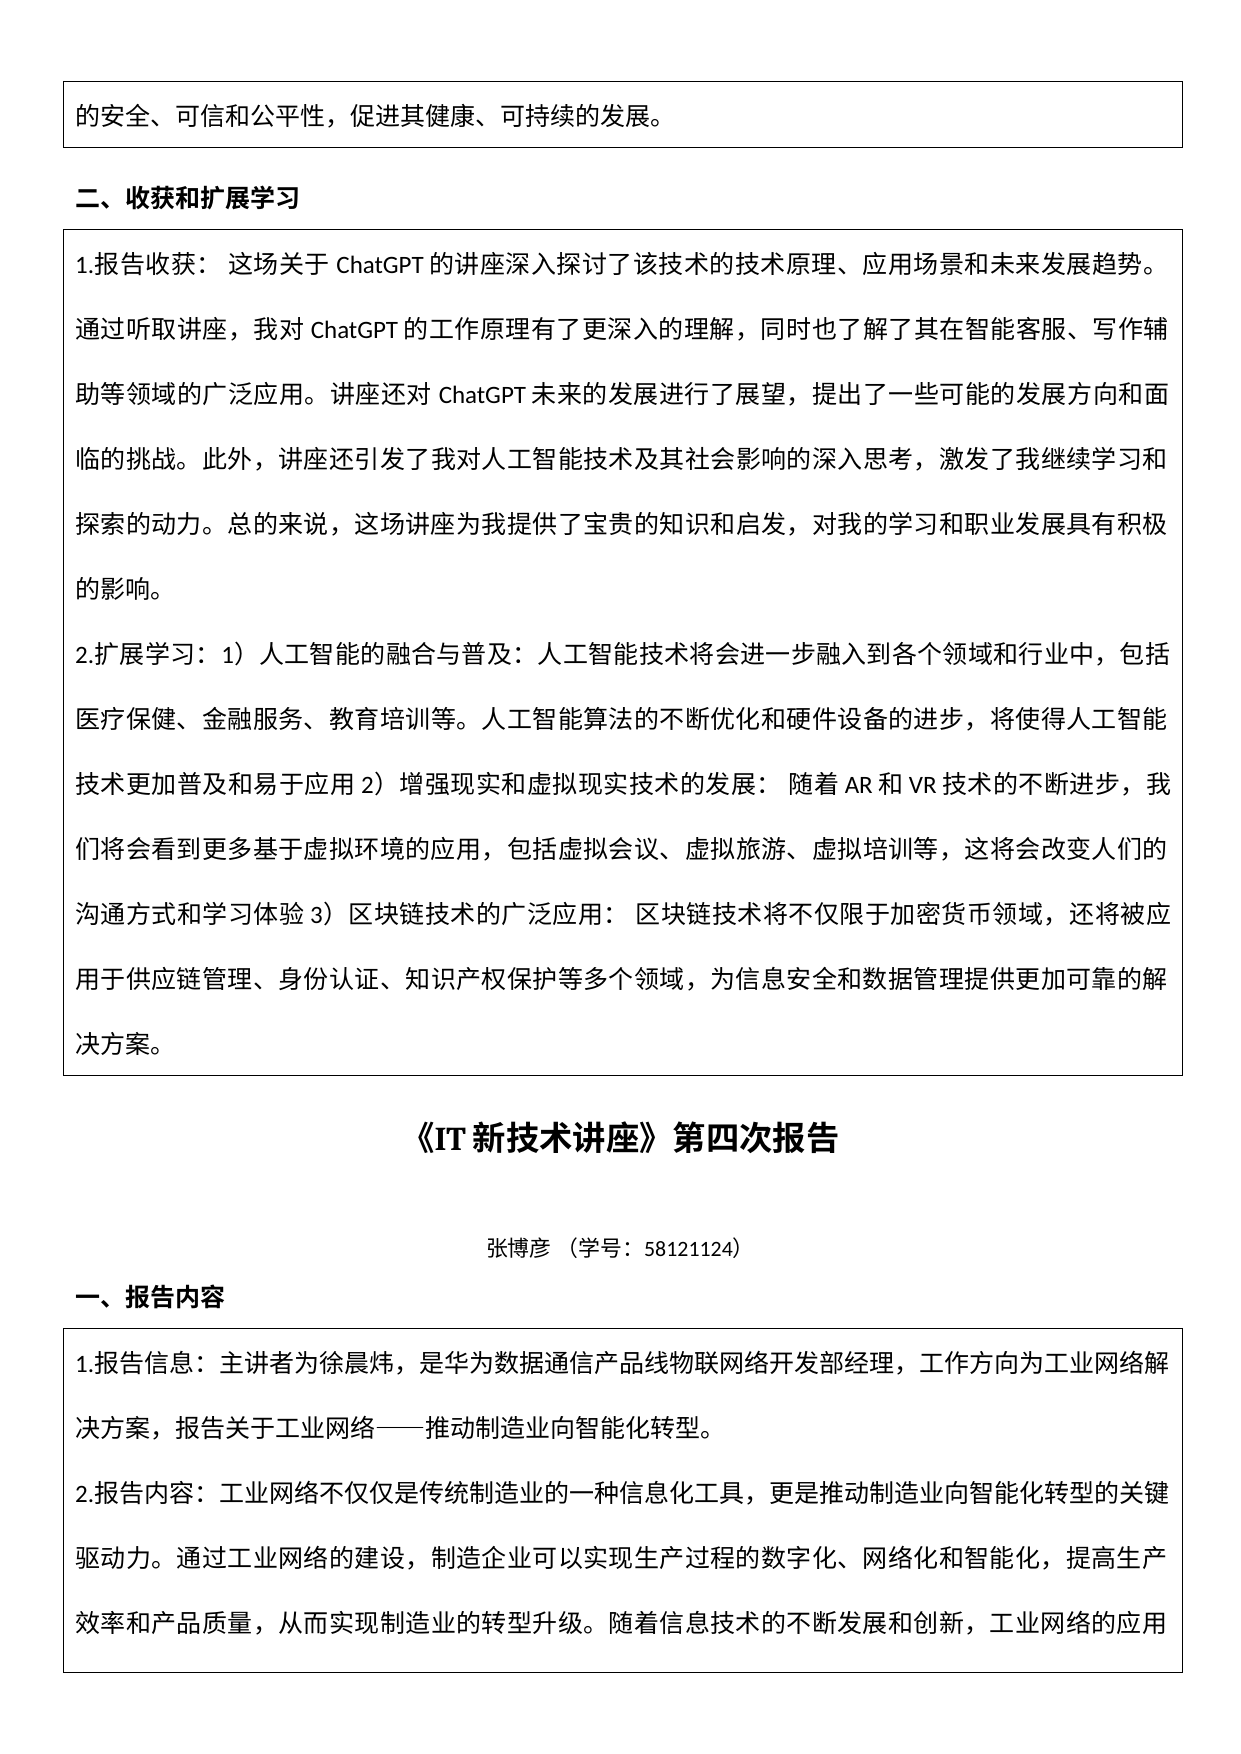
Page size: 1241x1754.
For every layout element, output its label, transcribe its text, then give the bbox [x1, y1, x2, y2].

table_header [64, 82, 1182, 147]
text 一、报告内容 [75, 1263, 1165, 1328]
table_header 1.报告收获： 这场关于ChatGPT的讲座深入探讨了该技术的技术原理、应用场景和未来发展趋势。通过听取讲座，我对ChatGPT的工作原理有了更深入的理解，同时也了解了其在智能客服、写作辅助等领域的广泛应用。讲座还对ChatGPT未来的发展进行了展望，提出了一些可能的发展方向和面临的挑战。此外，讲座还引发了我对人工智能技术及其社会影响的深入思考，激发了我继续学习和探索的动力。总的来说，这场讲座为我提供了宝贵的知识和启发，对我的学习和职业发展具有积极的影响。 2.扩展学习：1）人工智能的融合与普及：人工智能技术将会进一步融入到各个领域和行业中，包括医疗保健、金融服务、教育培训等。人工智能算法的不断优化和硬件设备的进步，将使得人工智能技术更加普及和易于应用2）增强现实和虚拟现实技术的发展： 随着AR和VR技术的不断进步，我们将会看到更多基于虚拟环境的应用，包括虚拟会议、虚拟旅游、虚拟培训等，这将会改变人们的沟通方式和学习体验3）区块链技术的广泛应用： 区块链技术将不仅限于加密货币领域，还将被应用于供应链管理、身份认证、知识产权保护等多个领域，为信息安全和数据管理提供更加可靠的解决方案。 [64, 230, 1182, 1075]
subtitle 《IT新技术讲座》第四次报告 [75, 1103, 1165, 1168]
text 张博彦 （学号：58121124） [75, 1230, 1165, 1263]
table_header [64, 1329, 1182, 1672]
text 二、收获和扩展学习 [75, 164, 1165, 229]
